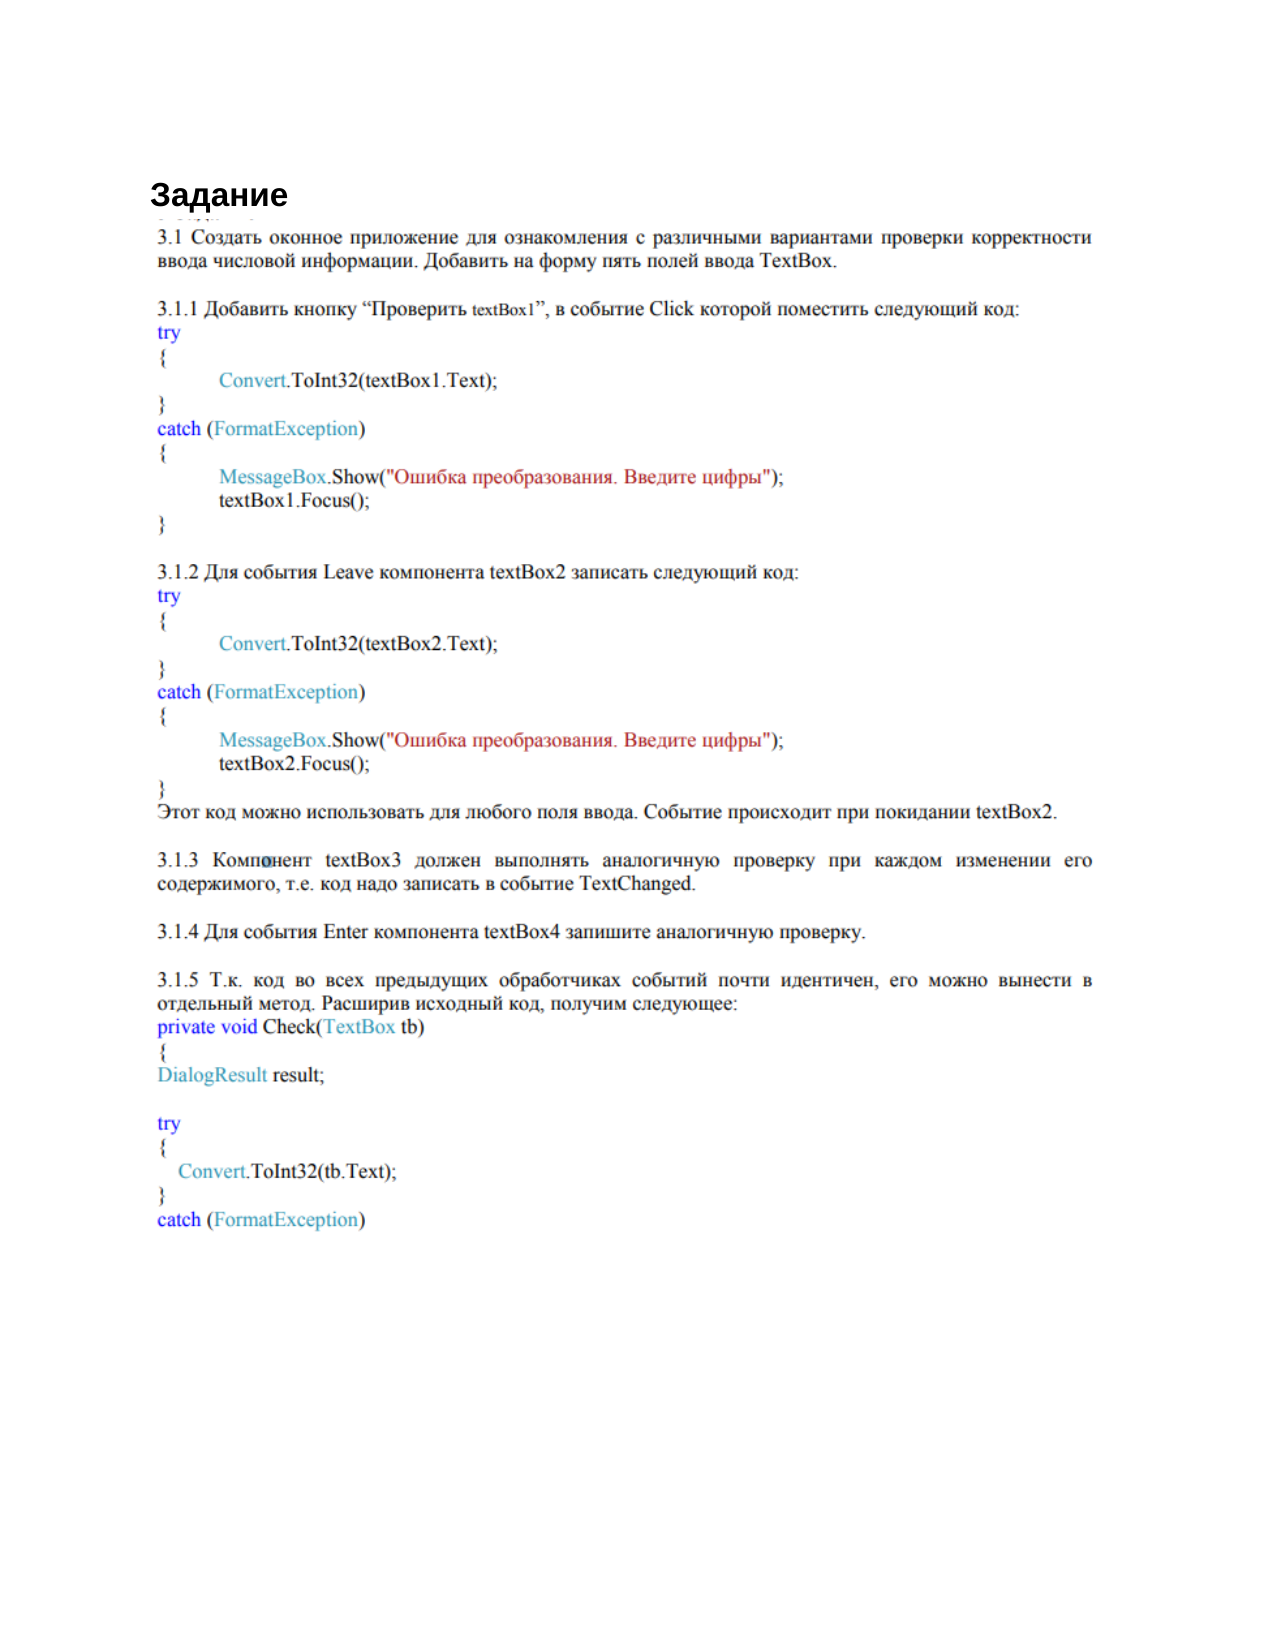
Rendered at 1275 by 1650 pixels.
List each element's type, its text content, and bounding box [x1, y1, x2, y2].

picture [150, 219, 1125, 1238]
subtitle Задание [150, 175, 1125, 213]
